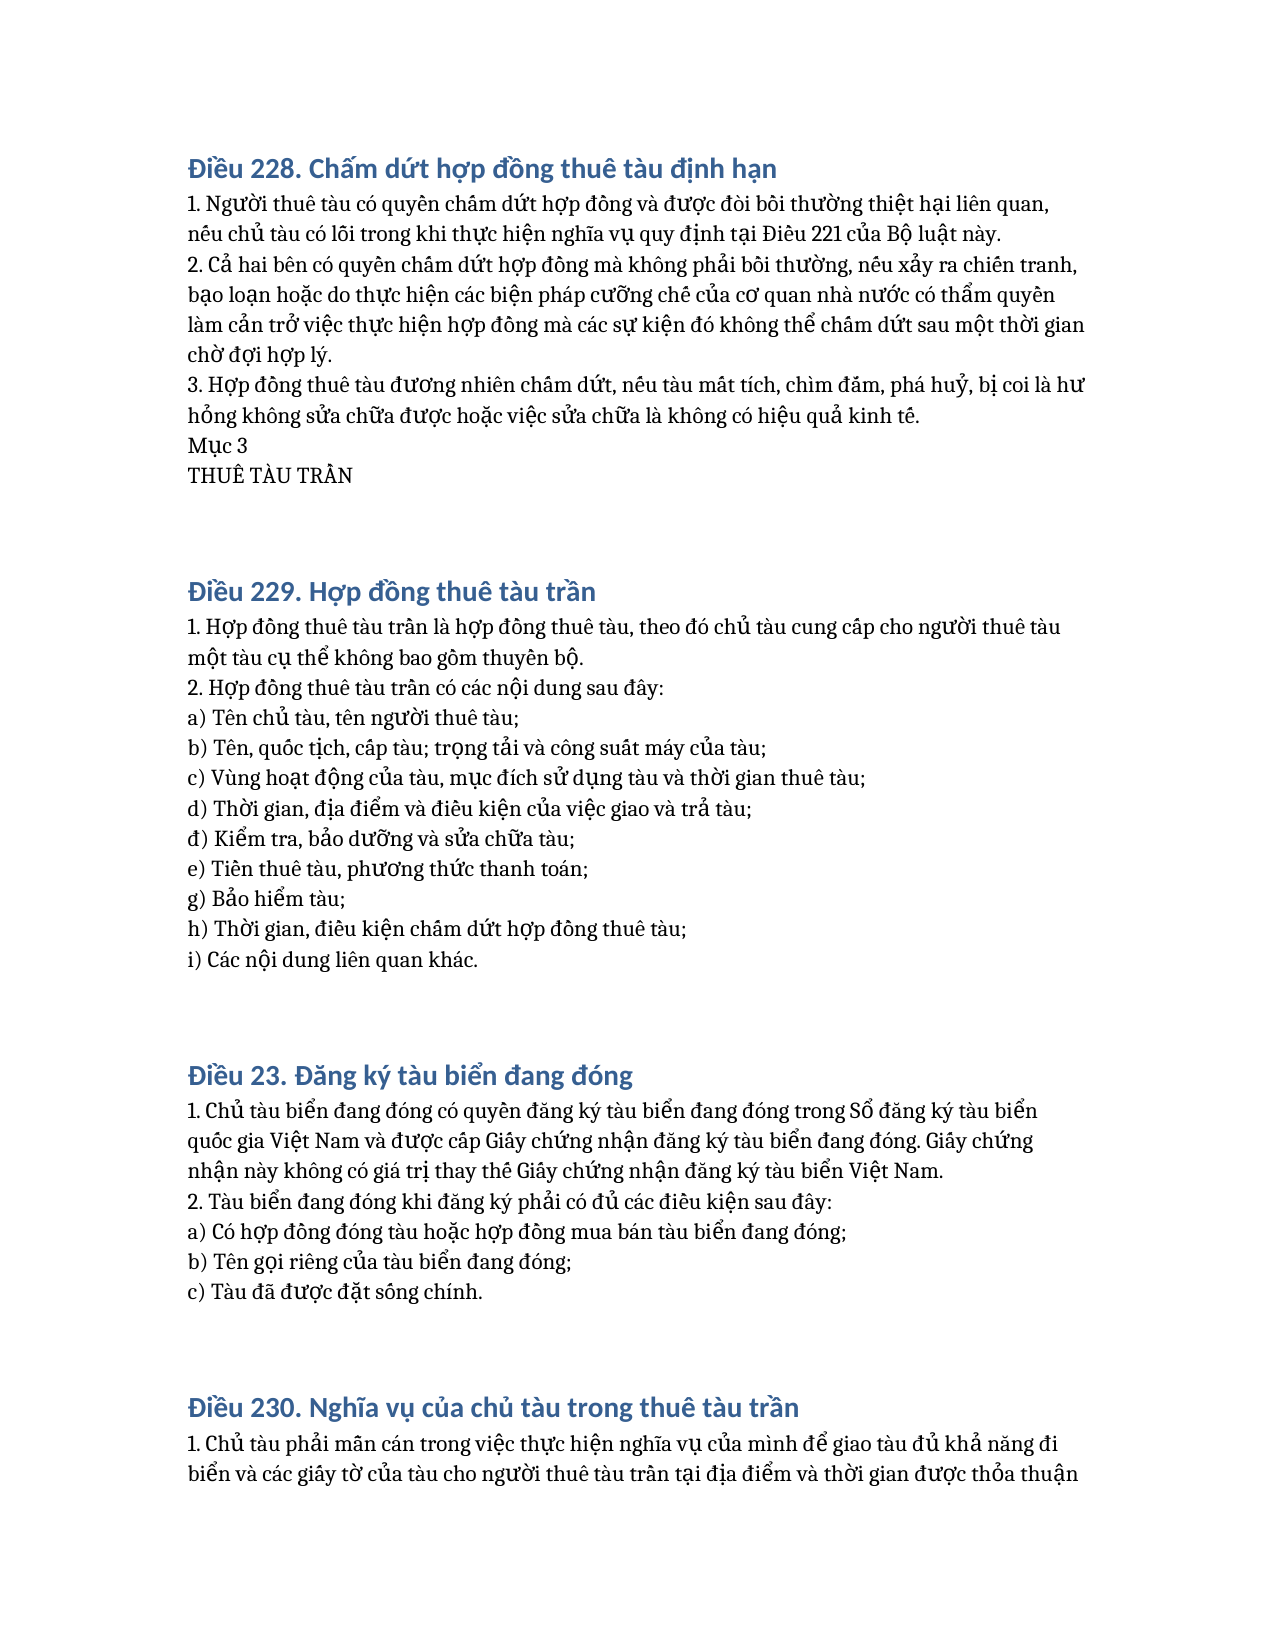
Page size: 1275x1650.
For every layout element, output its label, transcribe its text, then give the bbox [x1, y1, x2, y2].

text 1. Hợp đồng thuê tàu trần là hợp đồng thuê tàu, theo đó chủ tàu cung cấp cho người thuê tàu một tàu cụ thể không bao gồm thuyền bộ. 2. Hợp đồng thuê tàu trần có các nội dung sau đây: a) Tên chủ tàu, tên người thuê tàu; b) Tên, quốc tịch, cấp tàu; trọng tải và công suất máy của tàu; c) Vùng hoạt động của tàu, mục đích sử dụng tàu và thời gian thuê tàu; d) Thời gian, địa điểm và điều kiện của việc giao và trả tàu; đ) Kiểm tra, bảo dưỡng và sửa chữa tàu; e) Tiền thuê tàu, phương thức thanh toán; g) Bảo hiểm tàu; h) Thời gian, điều kiện chấm dứt hợp đồng thuê tàu; i) Các nội dung liên quan khác. [187, 614, 1087, 1003]
subtitle Điều 228. Chấm dứt hợp đồng thuê tàu định hạn [187, 150, 1087, 186]
subtitle Điều 230. Nghĩa vụ của chủ tàu trong thuê tàu trần [187, 1389, 1087, 1425]
text 1. Người thuê tàu có quyền chấm dứt hợp đồng và được đòi bồi thường thiệt hại liên quan, nếu chủ tàu có lỗi trong khi thực hiện nghĩa vụ quy định tại Điều 221 của Bộ luật này. 2. Cả hai bên có quyền chấm dứt hợp đồng mà không phải bồi thường, nếu xảy ra chiến tranh, bạo loạn hoặc do thực hiện các biện pháp cưỡng chế của cơ quan nhà nước có thẩm quyền làm cản trở việc thực hiện hợp đồng mà các sự kiện đó không thể chấm dứt sau một thời gian chờ đợi hợp lý. 3. Hợp đồng thuê tàu đương nhiên chấm dứt, nếu tàu mất tích, chìm đắm, phá huỷ, bị coi là hư hỏng không sửa chữa được hoặc việc sửa chữa là không có hiệu quả kinh tế. Mục 3 THUÊ TÀU TRẦN [187, 191, 1087, 519]
subtitle Điều 23. Đăng ký tàu biển đang đóng [187, 1057, 1087, 1092]
subtitle Điều 229. Hợp đồng thuê tàu trần [187, 573, 1087, 609]
text 1. Chủ tàu biển đang đóng có quyền đăng ký tàu biển đang đóng trong Sổ đăng ký tàu biển quốc gia Việt Nam và được cấp Giấy chứng nhận đăng ký tàu biển đang đóng. Giấy chứng nhận này không có giá trị thay thế Giấy chứng nhận đăng ký tàu biển Việt Nam. 2. Tàu biển đang đóng khi đăng ký phải có đủ các điều kiện sau đây: a) Có hợp đồng đóng tàu hoặc hợp đồng mua bán tàu biển đang đóng; b) Tên gọi riêng của tàu biển đang đóng; c) Tàu đã được đặt sống chính. [187, 1098, 1087, 1336]
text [187, 1430, 1087, 1487]
